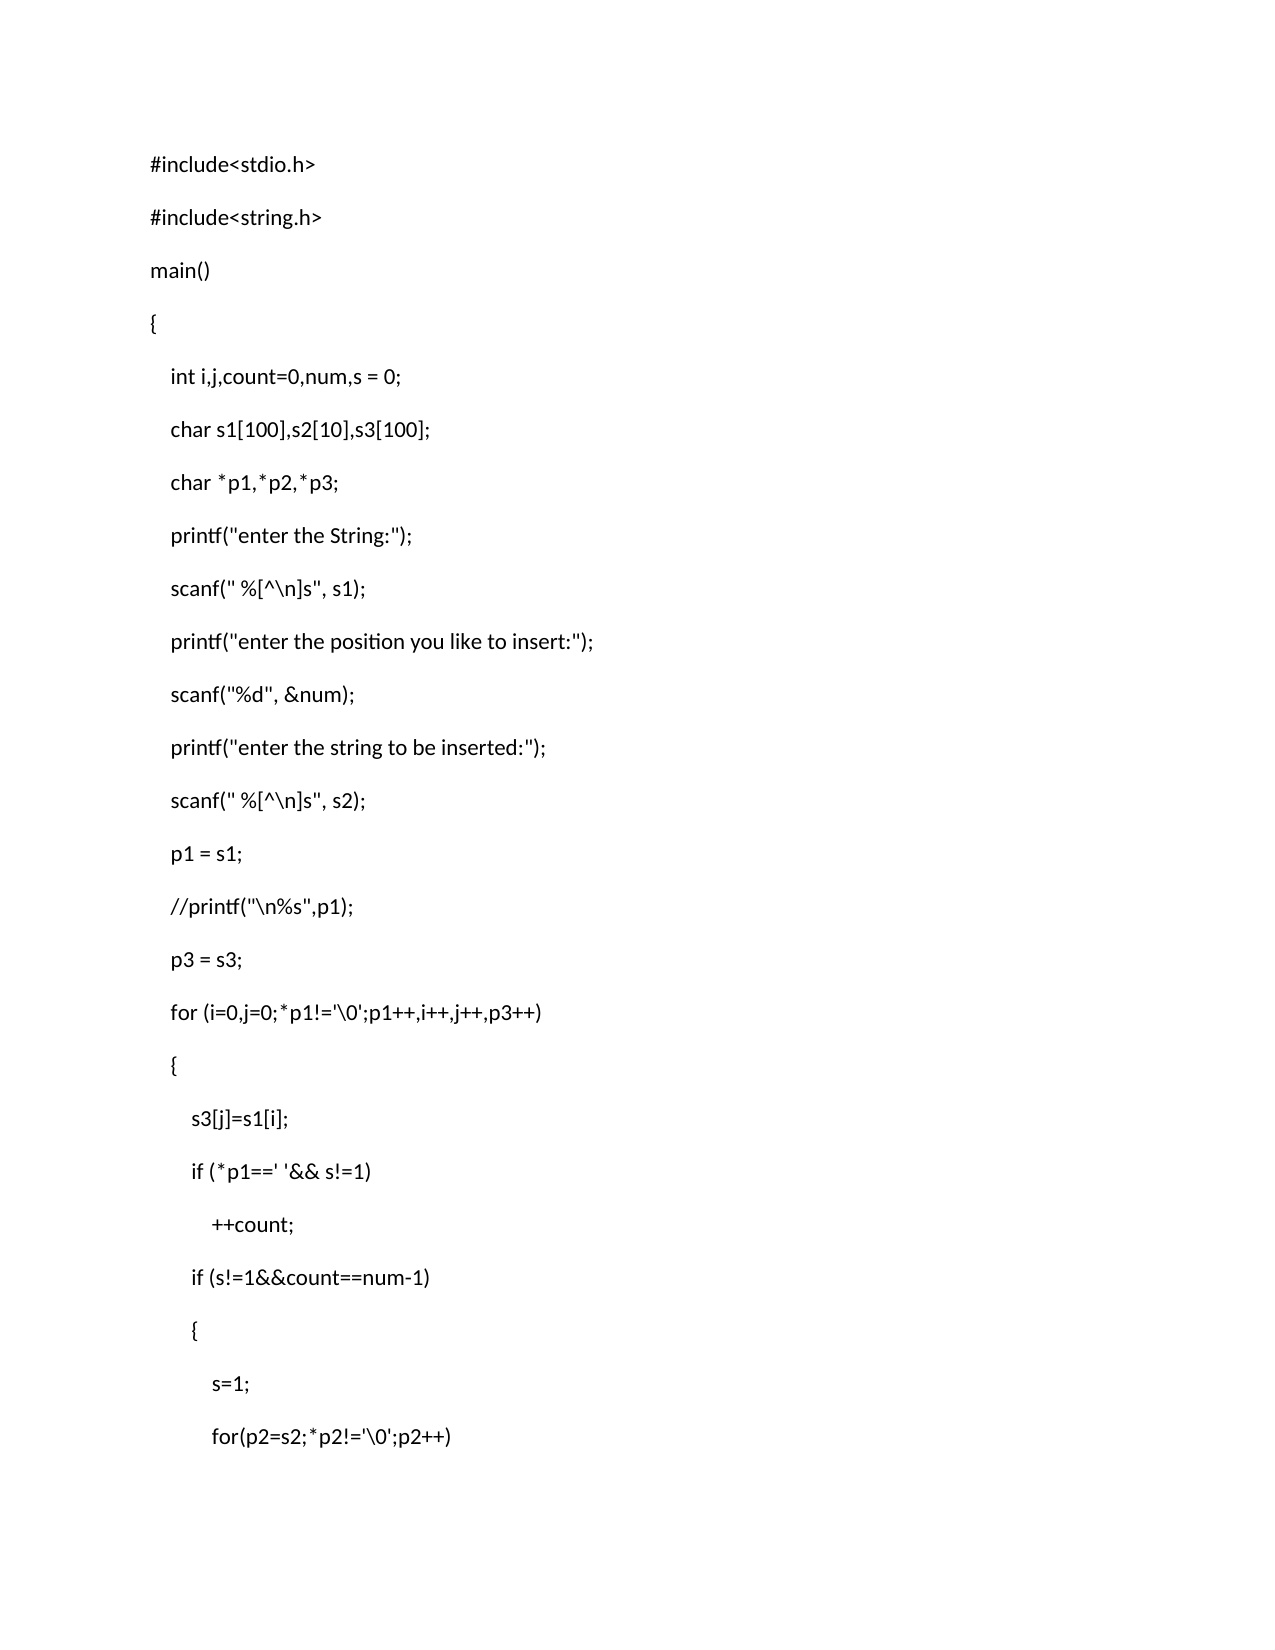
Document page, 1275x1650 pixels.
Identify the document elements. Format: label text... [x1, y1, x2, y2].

text printf("enter the String:"); [150, 521, 1125, 549]
text scanf(" %[^\n]s", s1); [150, 574, 1125, 602]
text { [150, 1051, 1125, 1079]
text #include<stdio.h> [150, 150, 1125, 178]
text scanf(" %[^\n]s", s2); [150, 786, 1125, 814]
text //printf("\n%s",p1); [150, 892, 1125, 920]
text for (i=0,j=0;*p1!='\0';p1++,i++,j++,p3++) [150, 998, 1125, 1026]
text p1 = s1; [150, 839, 1125, 867]
text if (*p1==' '&& s!=1) [150, 1157, 1125, 1185]
text { [150, 1316, 1125, 1344]
text #include<string.h> [150, 203, 1125, 231]
text if (s!=1&&count==num-1) [150, 1263, 1125, 1291]
text main() [150, 256, 1125, 284]
text for(p2=s2;*p2!='\0';p2++) [150, 1422, 1125, 1451]
text printf("enter the position you like to insert:"); [150, 627, 1125, 655]
text s=1; [150, 1369, 1125, 1397]
text printf("enter the string to be inserted:"); [150, 733, 1125, 761]
text scanf("%d", &num); [150, 680, 1125, 708]
text ++count; [150, 1210, 1125, 1238]
text char s1[100],s2[10],s3[100]; [150, 415, 1125, 443]
text int i,j,count=0,num,s = 0; [150, 362, 1125, 390]
text p3 = s3; [150, 945, 1125, 973]
text char *p1,*p2,*p3; [150, 468, 1125, 496]
text s3[j]=s1[i]; [150, 1104, 1125, 1132]
text { [150, 309, 1125, 337]
